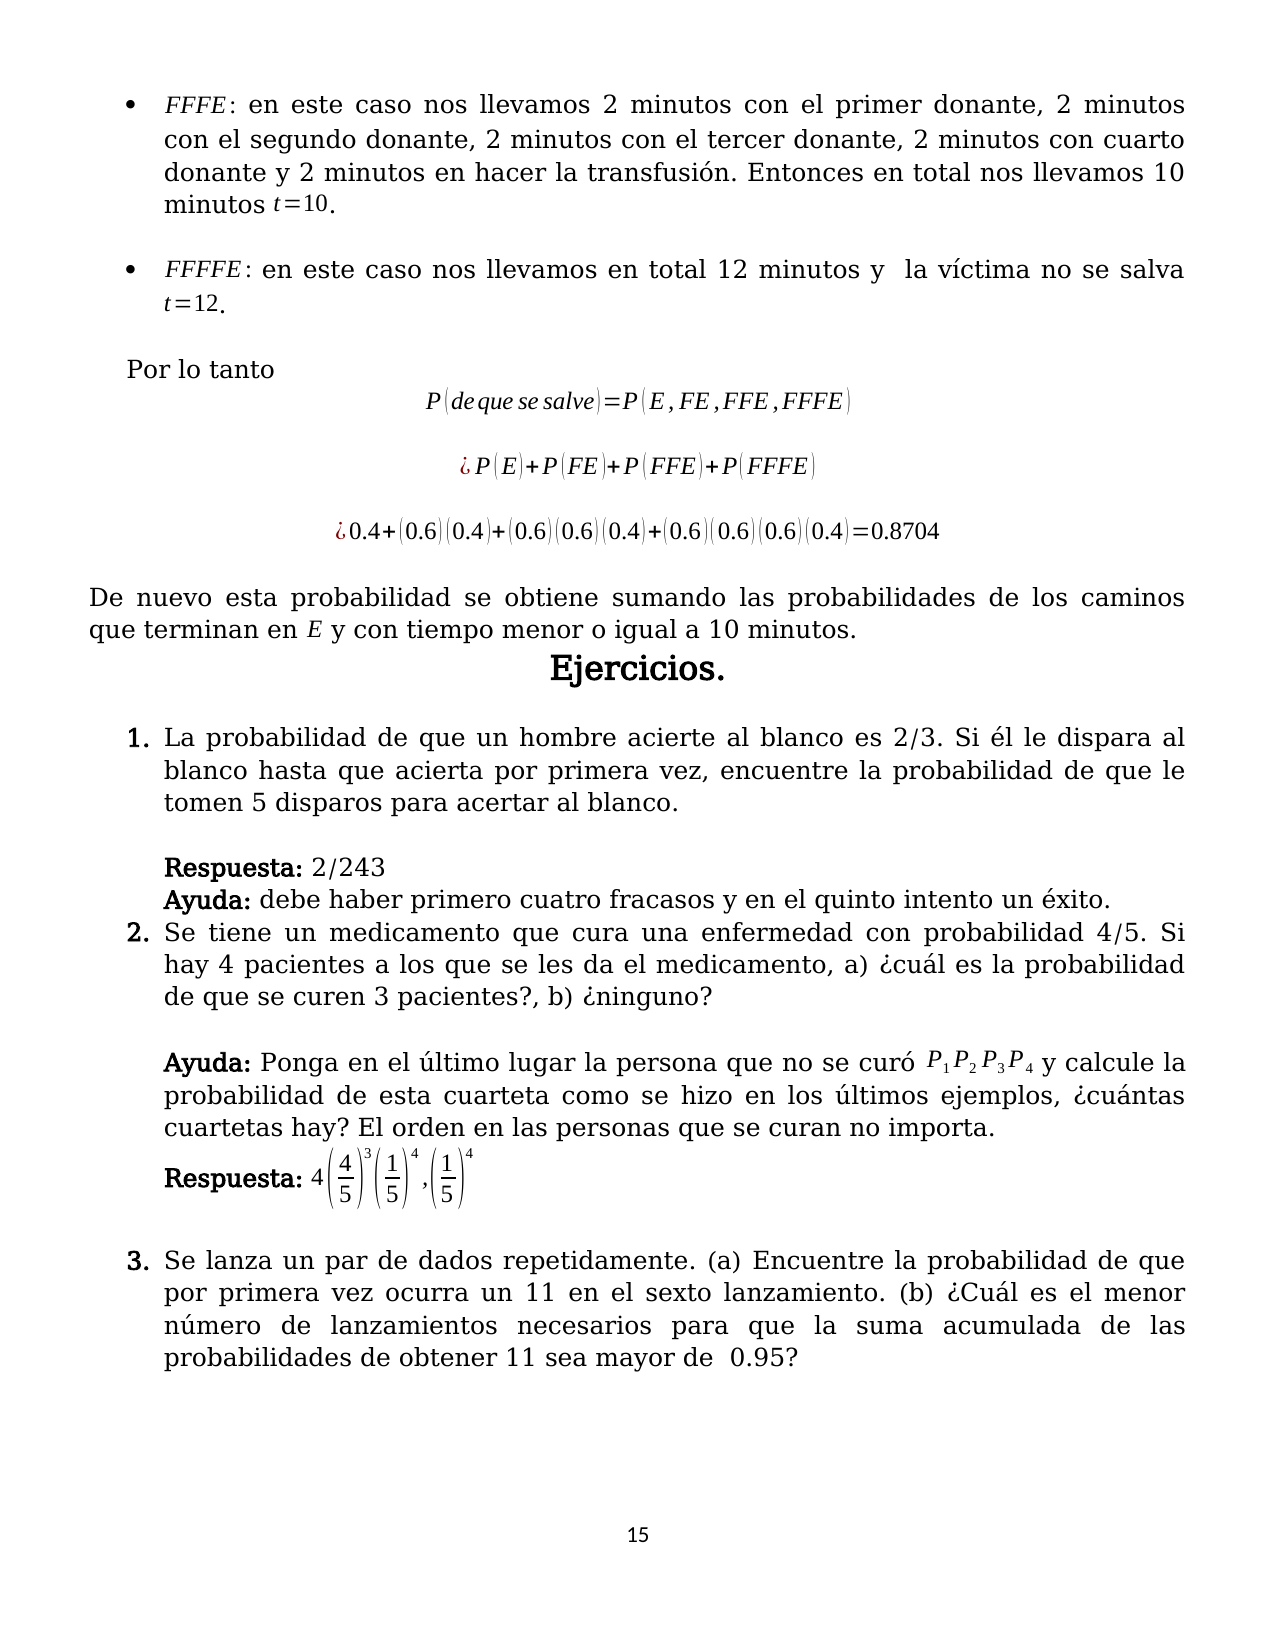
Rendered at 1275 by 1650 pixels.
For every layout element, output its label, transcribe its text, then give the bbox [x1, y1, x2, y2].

list Ayuda: Ponga en el último lugar la persona que no se curó y calcule la probabilidad de esta cuarteta como se hizo en los últimos ejemplos, ¿cuántas cuartetas hay? El orden en las personas que se curan no importa. [164, 1046, 1186, 1142]
list Respuesta: 2/243 [164, 851, 1186, 881]
text Por lo tanto [126, 353, 1186, 383]
list en este caso nos llevamos 2 minutos con el primer donante, 2 minutos con el segundo donante, 2 minutos con el tercer donante, 2 minutos con cuarto donante y 2 minutos en hacer la transfusión. Entonces en total nos llevamos 10 minutos . [126, 89, 1186, 218]
list La probabilidad de que un hombre acierte al blanco es 2/3. Si él le dispara al blanco hasta que acierta por primera vez, encuentre la probabilidad de que le tomen 5 disparos para acertar al blanco. [126, 722, 1186, 817]
list Respuesta: [164, 1144, 1186, 1210]
list en este caso nos llevamos en total 12 minutos y la víctima no se salva . [126, 253, 1186, 319]
list Ayuda: debe haber primero cuatro fracasos y en el quinto intento un éxito. [164, 884, 1186, 914]
text De nuevo esta probabilidad se obtiene sumando las probabilidades de los caminos que terminan en y con tiempo menor o igual a 10 minutos. [89, 582, 1186, 644]
text Ejercicios. [89, 646, 1186, 686]
list Se tiene un medicamento que cura una enfermedad con probabilidad 4/5. Si hay 4 pacientes a los que se les da el medicamento, a) ¿cuál es la probabilidad de que se curen 3 pacientes?, b) ¿ninguno? [126, 916, 1186, 1011]
list Se lanza un par de dados repetidamente. (a) Encuentre la probabilidad de que por primera vez ocurra un 11 en el sexto lanzamiento. (b) ¿Cuál es el menor número de lanzamientos necesarios para que la suma acumulada de las probabilidades de obtener 11 sea mayor de 0.95? [126, 1245, 1186, 1372]
